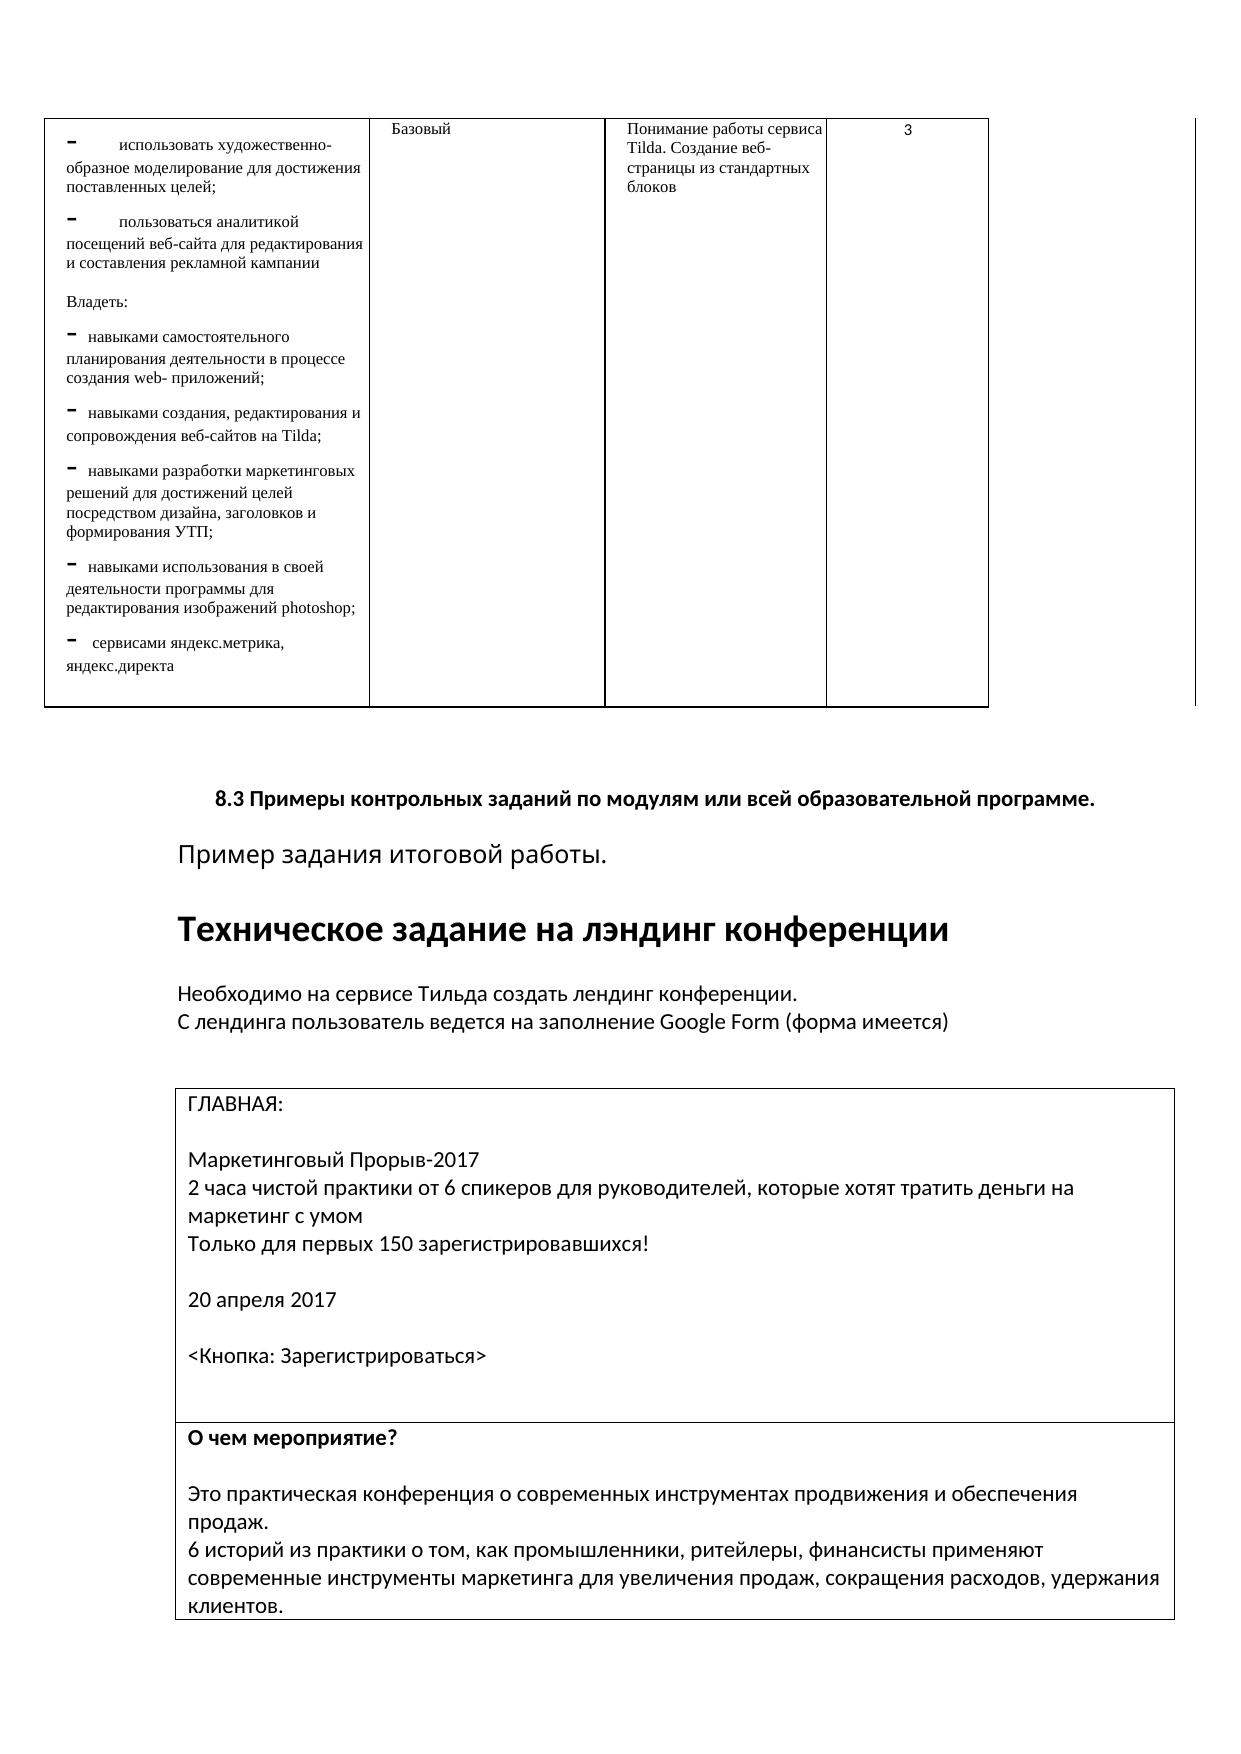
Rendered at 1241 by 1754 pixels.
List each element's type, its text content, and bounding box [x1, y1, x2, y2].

text Необходимо на сервисе Тильда создать лендинг конференции. [177, 951, 1152, 1007]
text С лендинга пользователь ведется на заполнение Google Form (форма имеется) [177, 1007, 1152, 1035]
table_cell 3 [827, 119, 988, 706]
text Пример задания итоговой работы. Техническое задание на лэндинг конференции [177, 837, 1152, 951]
table_header ГЛАВНАЯ: Маркетинговый Прорыв-2017 2 часа чистой практики от 6 спикеров для руководителей, которые хотят тратить деньги на маркетинг с умом Только для первых 150 зарегистрировавшихся! 20 апреля 2017 <Кнопка: Зарегистрироваться> [176, 1089, 1174, 1422]
table_cell Понимание работы сервиса Tilda. Создание веб-страницы из стандартных блоков [606, 119, 826, 706]
table_cell Базовый [370, 119, 604, 706]
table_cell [176, 1423, 1174, 1619]
list 8.3 Примеры контрольных заданий по модулям или всей образовательной программе. [215, 784, 1152, 812]
